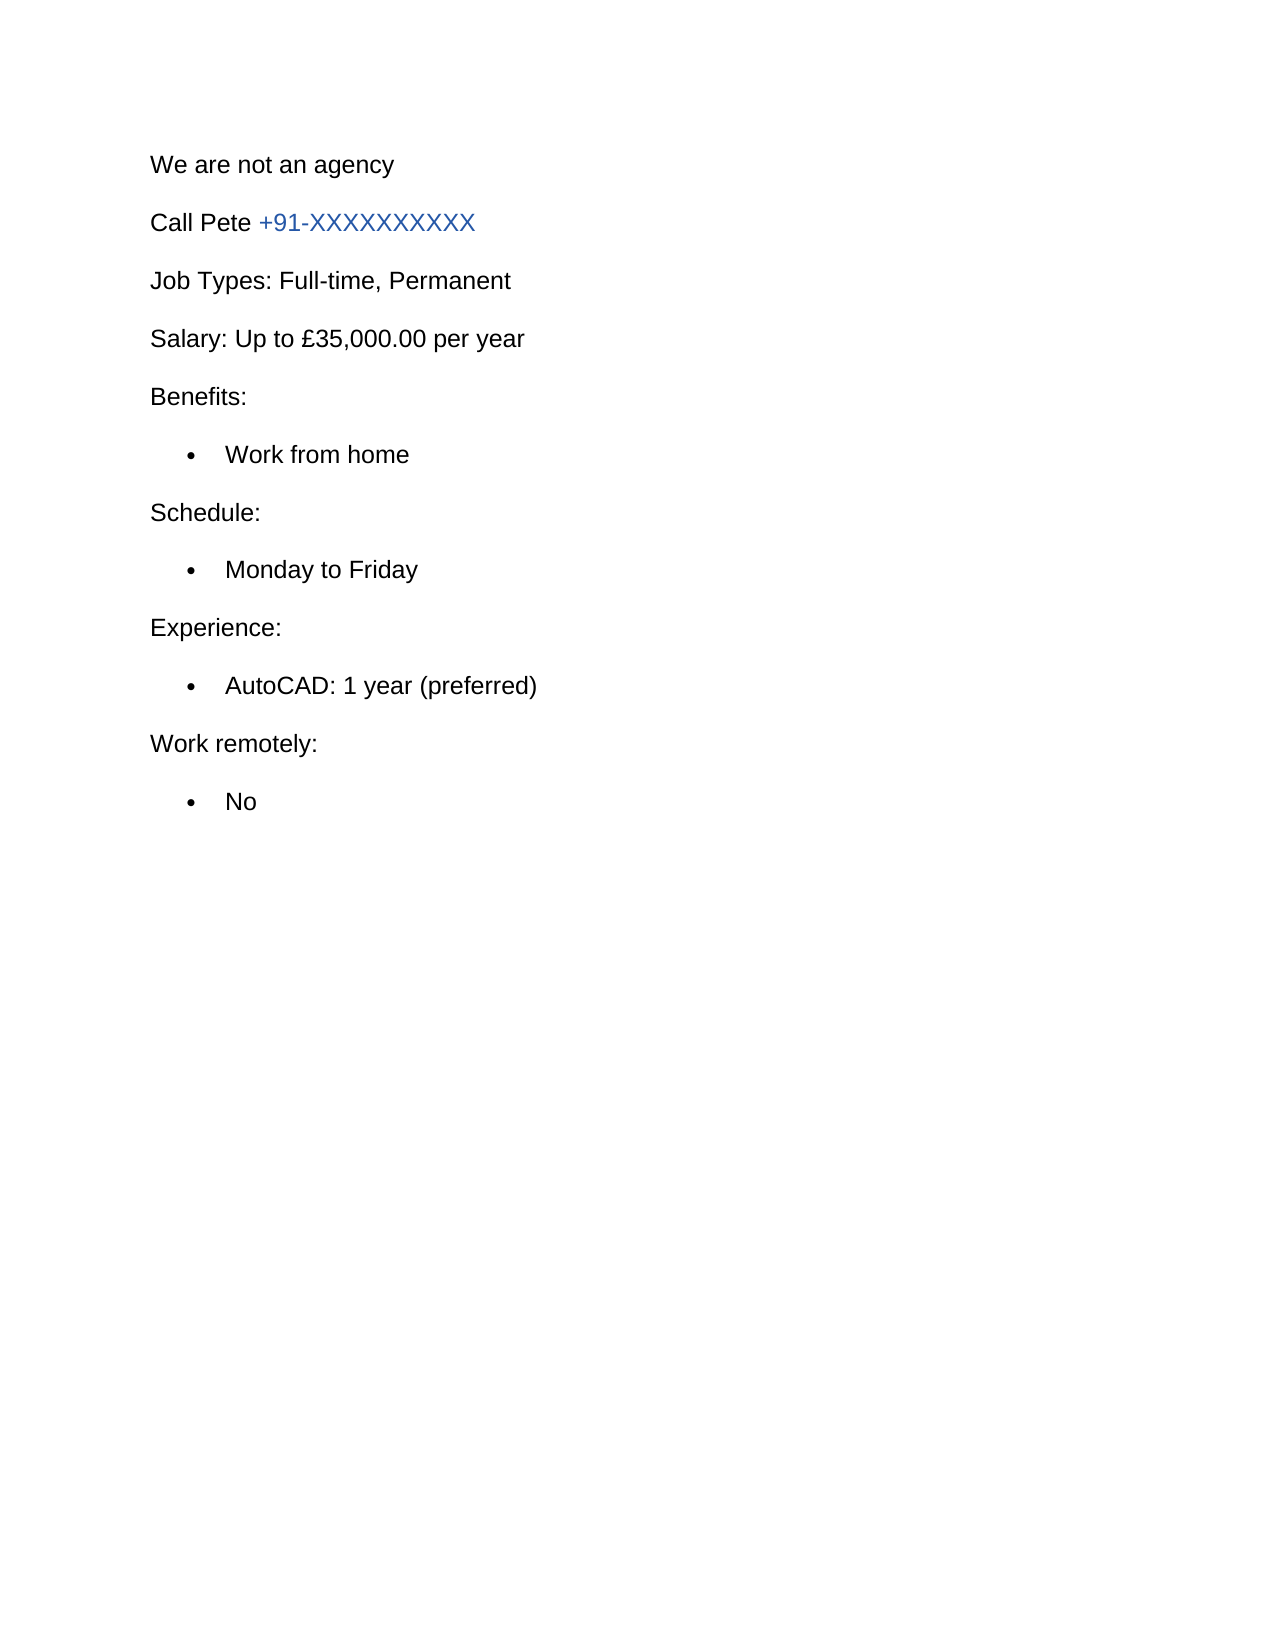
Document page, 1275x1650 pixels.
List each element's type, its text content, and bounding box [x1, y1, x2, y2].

list AutoCAD: 1 year (preferred) [187, 671, 1125, 700]
text Call Pete +91-XXXXXXXXXX [150, 208, 1125, 237]
text Job Types: Full-time, Permanent [150, 266, 1125, 294]
list Monday to Friday [187, 555, 1125, 584]
list Work from home [187, 439, 1125, 468]
text Work remotely: [150, 729, 1125, 758]
list No [187, 787, 1125, 816]
text Experience: [150, 613, 1125, 642]
text Schedule: [150, 497, 1125, 526]
text We are not an agency [150, 150, 1125, 179]
text Salary: Up to £35,000.00 per year [150, 324, 1125, 352]
text Benefits: [150, 382, 1125, 410]
